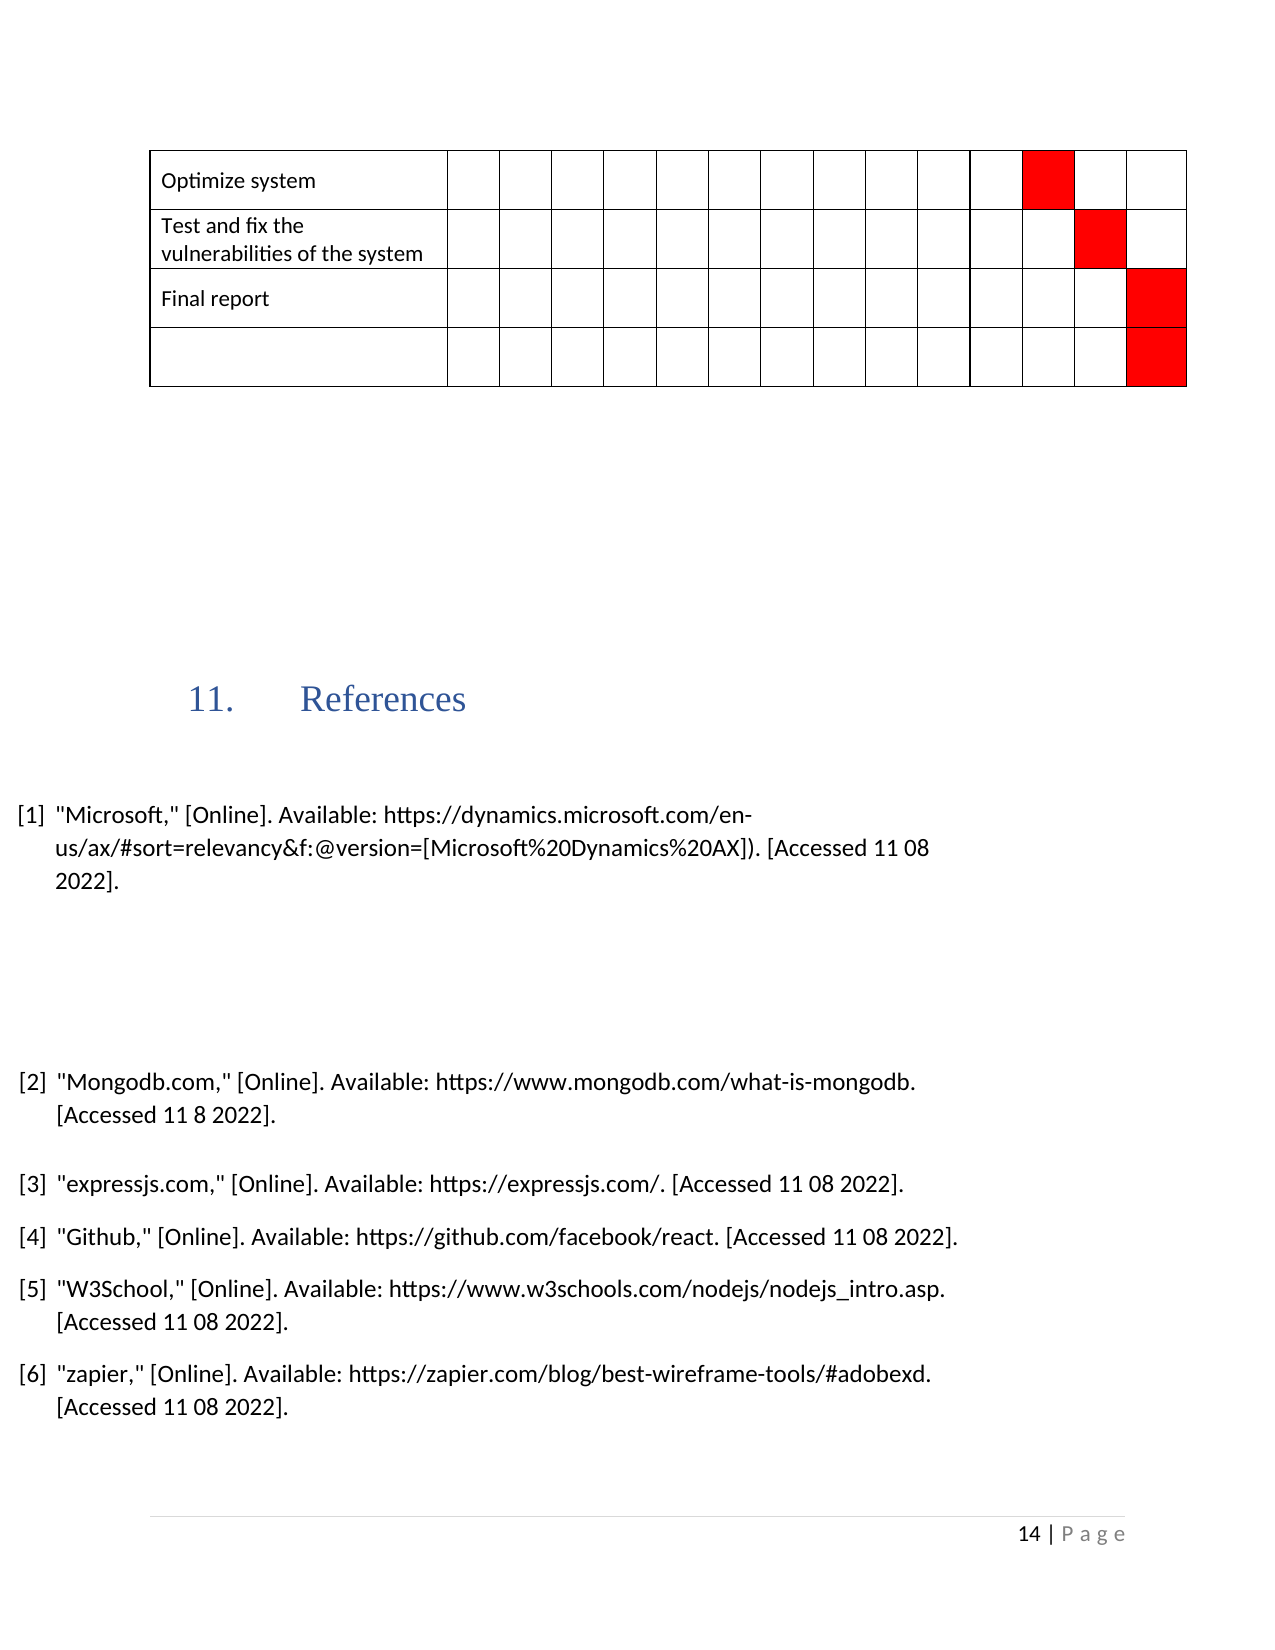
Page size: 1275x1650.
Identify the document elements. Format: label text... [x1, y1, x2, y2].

table_cell [1127, 210, 1186, 268]
table_cell [552, 328, 603, 386]
table_cell [866, 269, 917, 327]
table_cell [971, 328, 1022, 386]
table_cell [604, 269, 656, 327]
table_cell [552, 151, 603, 209]
table_cell [1127, 328, 1186, 386]
table_cell [552, 210, 603, 268]
table_cell [814, 328, 865, 386]
table_cell [151, 328, 447, 386]
table_header "Mongodb.com," [Online]. Available: https://www.mongodb.com/what-is-mongodb. [Accessed 11 8 2022]. [55, 1065, 992, 1167]
subtitle References [187, 677, 1125, 720]
table_cell [500, 151, 551, 209]
table_cell Test and fix the vulnerabilities of the system [151, 210, 447, 268]
table_cell [1023, 151, 1074, 209]
table_cell [1127, 269, 1186, 327]
table_cell [1075, 269, 1126, 327]
table_cell [448, 210, 499, 268]
table_cell [814, 151, 865, 209]
table_cell [604, 210, 656, 268]
table_cell [918, 151, 969, 209]
table_cell "W3School," [Online]. Available: https://www.w3schools.com/nodejs/nodejs_intro.asp. [Accessed 11 08 2022]. [55, 1272, 992, 1357]
table_cell [4] [17, 1219, 54, 1272]
table_cell "zapier," [Online]. Available: https://zapier.com/blog/best-wireframe-tools/#adobexd. [Accessed 11 08 2022]. [55, 1357, 992, 1442]
table_cell Optimize system [151, 151, 447, 209]
table_cell Final report [151, 269, 447, 327]
table_cell [500, 210, 551, 268]
table_cell [1023, 210, 1074, 268]
table_cell [448, 269, 499, 327]
table_cell [1023, 328, 1074, 386]
table_cell [1075, 210, 1126, 268]
table_cell [971, 151, 1022, 209]
table_cell [5] [17, 1272, 54, 1357]
table_cell [657, 151, 708, 209]
table_cell "Github," [Online]. Available: https://github.com/facebook/react. [Accessed 11 08 2022]. [55, 1219, 992, 1272]
table_cell [6] [17, 1357, 54, 1442]
table_cell [814, 269, 865, 327]
table_cell [709, 269, 760, 327]
table_cell [500, 328, 551, 386]
table_cell [1127, 151, 1186, 209]
table_cell [552, 269, 603, 327]
table_cell [448, 328, 499, 386]
table_cell [709, 328, 760, 386]
table_cell [918, 269, 969, 327]
table_cell [866, 210, 917, 268]
table_cell [761, 328, 813, 386]
table_cell [761, 151, 813, 209]
table_cell [709, 151, 760, 209]
table_cell [1023, 269, 1074, 327]
table_cell [604, 151, 656, 209]
table_cell [971, 269, 1022, 327]
table_cell [971, 210, 1022, 268]
table_cell [761, 269, 813, 327]
table_cell [3] [17, 1167, 54, 1219]
table_cell [814, 210, 865, 268]
table_cell [761, 210, 813, 268]
table_cell [918, 210, 969, 268]
table_cell [1075, 151, 1126, 209]
table_cell [657, 269, 708, 327]
table_cell [448, 151, 499, 209]
table_cell [866, 328, 917, 386]
table_cell [918, 328, 969, 386]
table_cell [657, 328, 708, 386]
table_cell [866, 151, 917, 209]
table_cell [500, 269, 551, 327]
table_cell [1075, 328, 1126, 386]
table_cell "expressjs.com," [Online]. Available: https://expressjs.com/. [Accessed 11 08 2022]. [55, 1167, 992, 1219]
table_cell [657, 210, 708, 268]
table_header [2] [17, 1065, 54, 1167]
table_cell [604, 328, 656, 386]
table_cell [709, 210, 760, 268]
